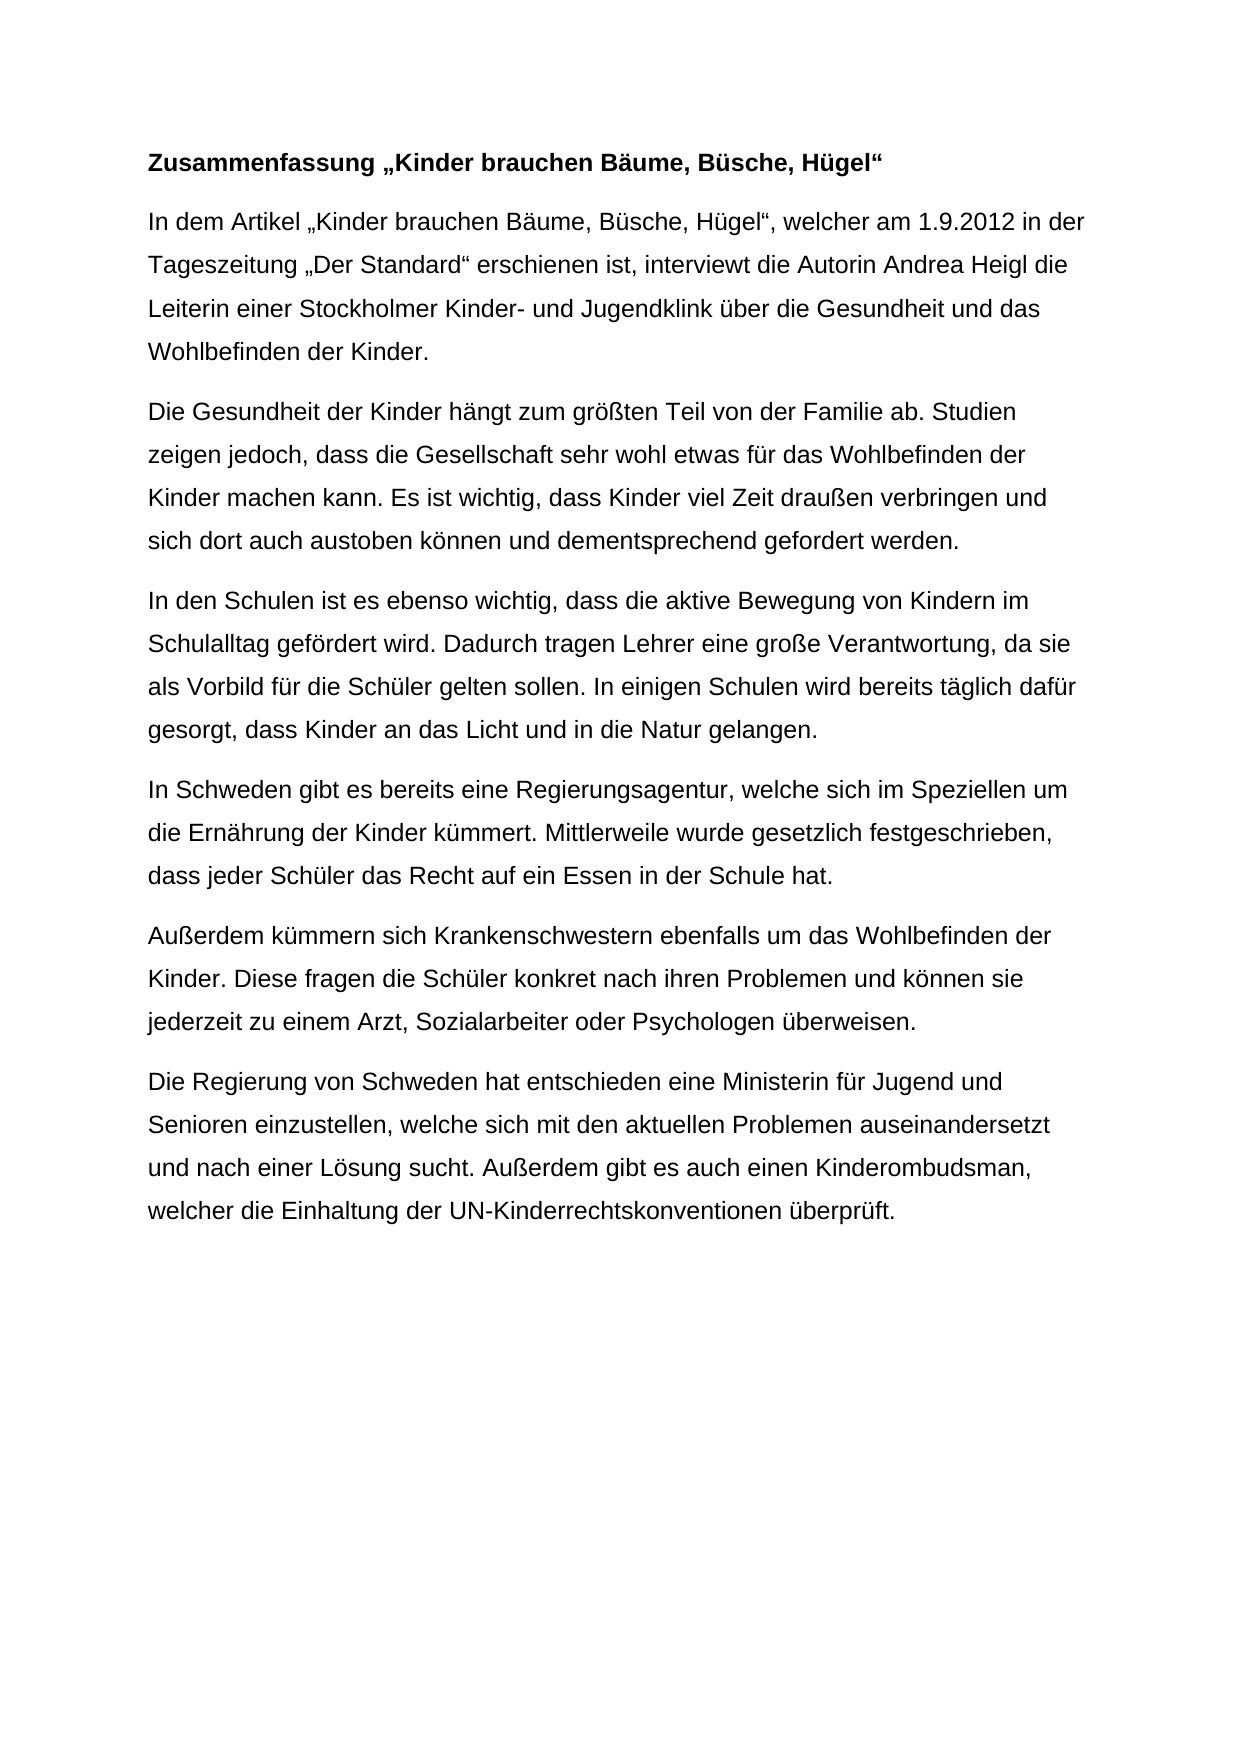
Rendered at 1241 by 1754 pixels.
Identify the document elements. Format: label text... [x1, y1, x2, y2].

text Zusammenfassung „Kinder brauchen Bäume, Büsche, Hügel“ [148, 148, 1093, 176]
text In den Schulen ist es ebenso wichtig, dass die aktive Bewegung von Kindern im Schulalltag gefördert wird. Dadurch tragen Lehrer eine große Verantwortung, da sie als Vorbild für die Schüler gelten sollen. In einigen Schulen wird bereits täglich dafür gesorgt, dass Kinder an das Licht und in die Natur gelangen. [148, 586, 1093, 744]
text Außerdem kümmern sich Krankenschwestern ebenfalls um das Wohlbefinden der Kinder. Diese fragen die Schüler konkret nach ihren Problemen und können sie jederzeit zu einem Arzt, Sozialarbeiter oder Psychologen überweisen. [148, 921, 1093, 1036]
text In dem Artikel „Kinder brauchen Bäume, Büsche, Hügel“, welcher am 1.9.2012 in der Tageszeitung „Der Standard“ erschienen ist, interviewt die Autorin Andrea Heigl die Leiterin einer Stockholmer Kinder- und Jugendklink über die Gesundheit und das Wohlbefinden der Kinder. [148, 207, 1093, 366]
text Die Gesundheit der Kinder hängt zum größten Teil von der Familie ab. Studien zeigen jedoch, dass die Gesellschaft sehr wohl etwas für das Wohlbefinden der Kinder machen kann. Es ist wichtig, dass Kinder viel Zeit draußen verbringen und sich dort auch austoben können und dementsprechend gefordert werden. [148, 397, 1093, 555]
text In Schweden gibt es bereits eine Regierungsagentur, welche sich im Speziellen um die Ernährung der Kinder kümmert. Mittlerweile wurde gesetzlich festgeschrieben, dass jeder Schüler das Recht auf ein Essen in der Schule hat. [148, 775, 1093, 890]
text Die Regierung von Schweden hat entschieden eine Ministerin für Jugend und Senioren einzustellen, welche sich mit den aktuellen Problemen auseinandersetzt und nach einer Lösung sucht. Außerdem gibt es auch einen Kinderombudsman, welcher die Einhaltung der UN-Kinderrechtskonventionen überprüft. [148, 1067, 1093, 1225]
